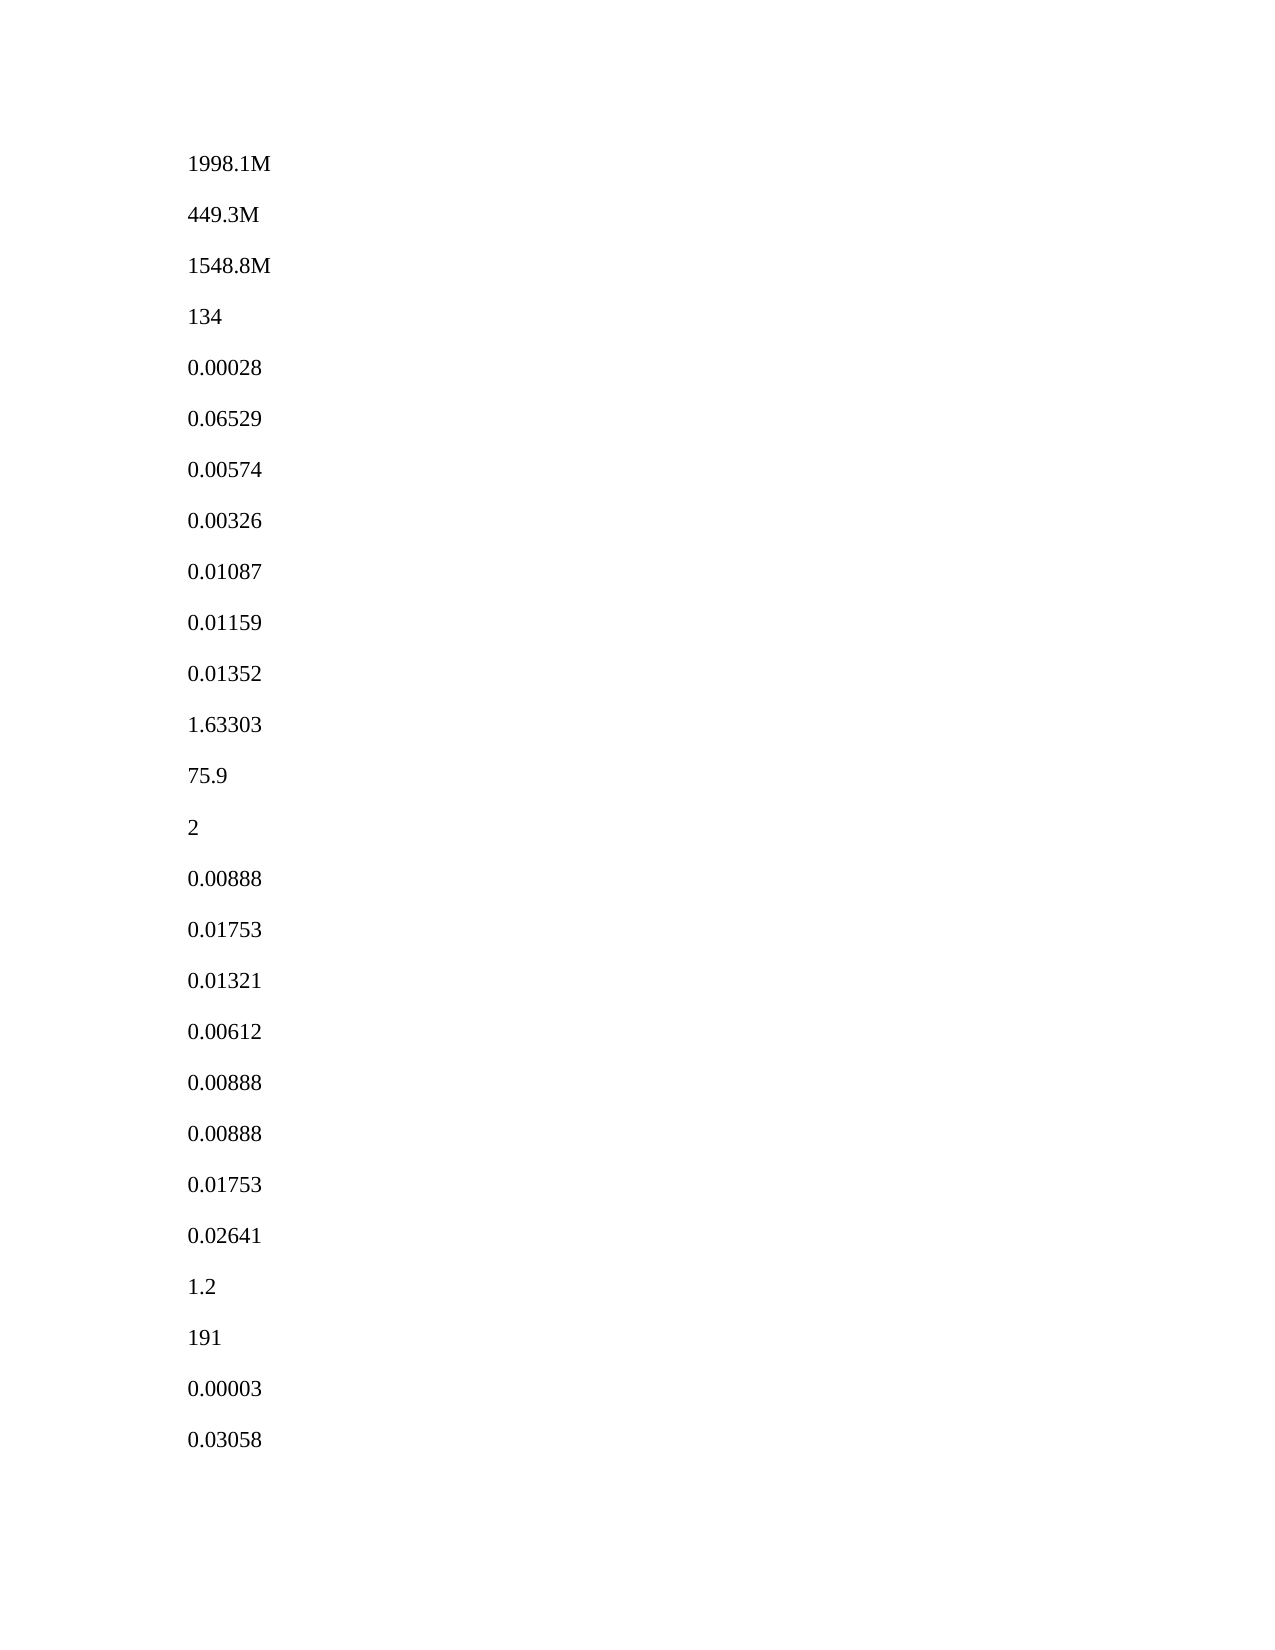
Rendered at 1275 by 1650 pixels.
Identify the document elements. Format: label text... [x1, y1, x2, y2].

table_cell 0.03058 [176, 1426, 1076, 1477]
table_cell 0.01352 [176, 660, 1076, 711]
table_cell 191 [176, 1324, 1076, 1375]
table_cell 134 [176, 303, 1076, 354]
table_cell 0.00888 [176, 865, 1076, 916]
table_cell 2 [176, 814, 1076, 864]
table_cell 0.00888 [176, 1120, 1076, 1171]
table_cell 0.00612 [176, 1018, 1076, 1069]
table_cell 0.01321 [176, 967, 1076, 1018]
table_cell 0.00003 [176, 1375, 1076, 1426]
table_cell 0.02641 [176, 1222, 1076, 1273]
table_cell 0.01753 [176, 1171, 1076, 1222]
table_cell 1548.8M [176, 252, 1076, 303]
table_cell 0.01753 [176, 916, 1076, 967]
table_header 1998.1M [176, 150, 1076, 201]
table_cell 75.9 [176, 763, 1076, 813]
table_cell 0.01159 [176, 609, 1076, 660]
table_cell 0.06529 [176, 405, 1076, 456]
table_cell 449.3M [176, 201, 1076, 252]
table_cell 0.01087 [176, 558, 1076, 609]
table_cell 0.00028 [176, 354, 1076, 405]
table_cell 1.63303 [176, 711, 1076, 762]
table_cell 0.00888 [176, 1069, 1076, 1120]
table_cell 0.00326 [176, 507, 1076, 558]
table_cell 0.00574 [176, 456, 1076, 507]
table_cell 1.2 [176, 1273, 1076, 1324]
